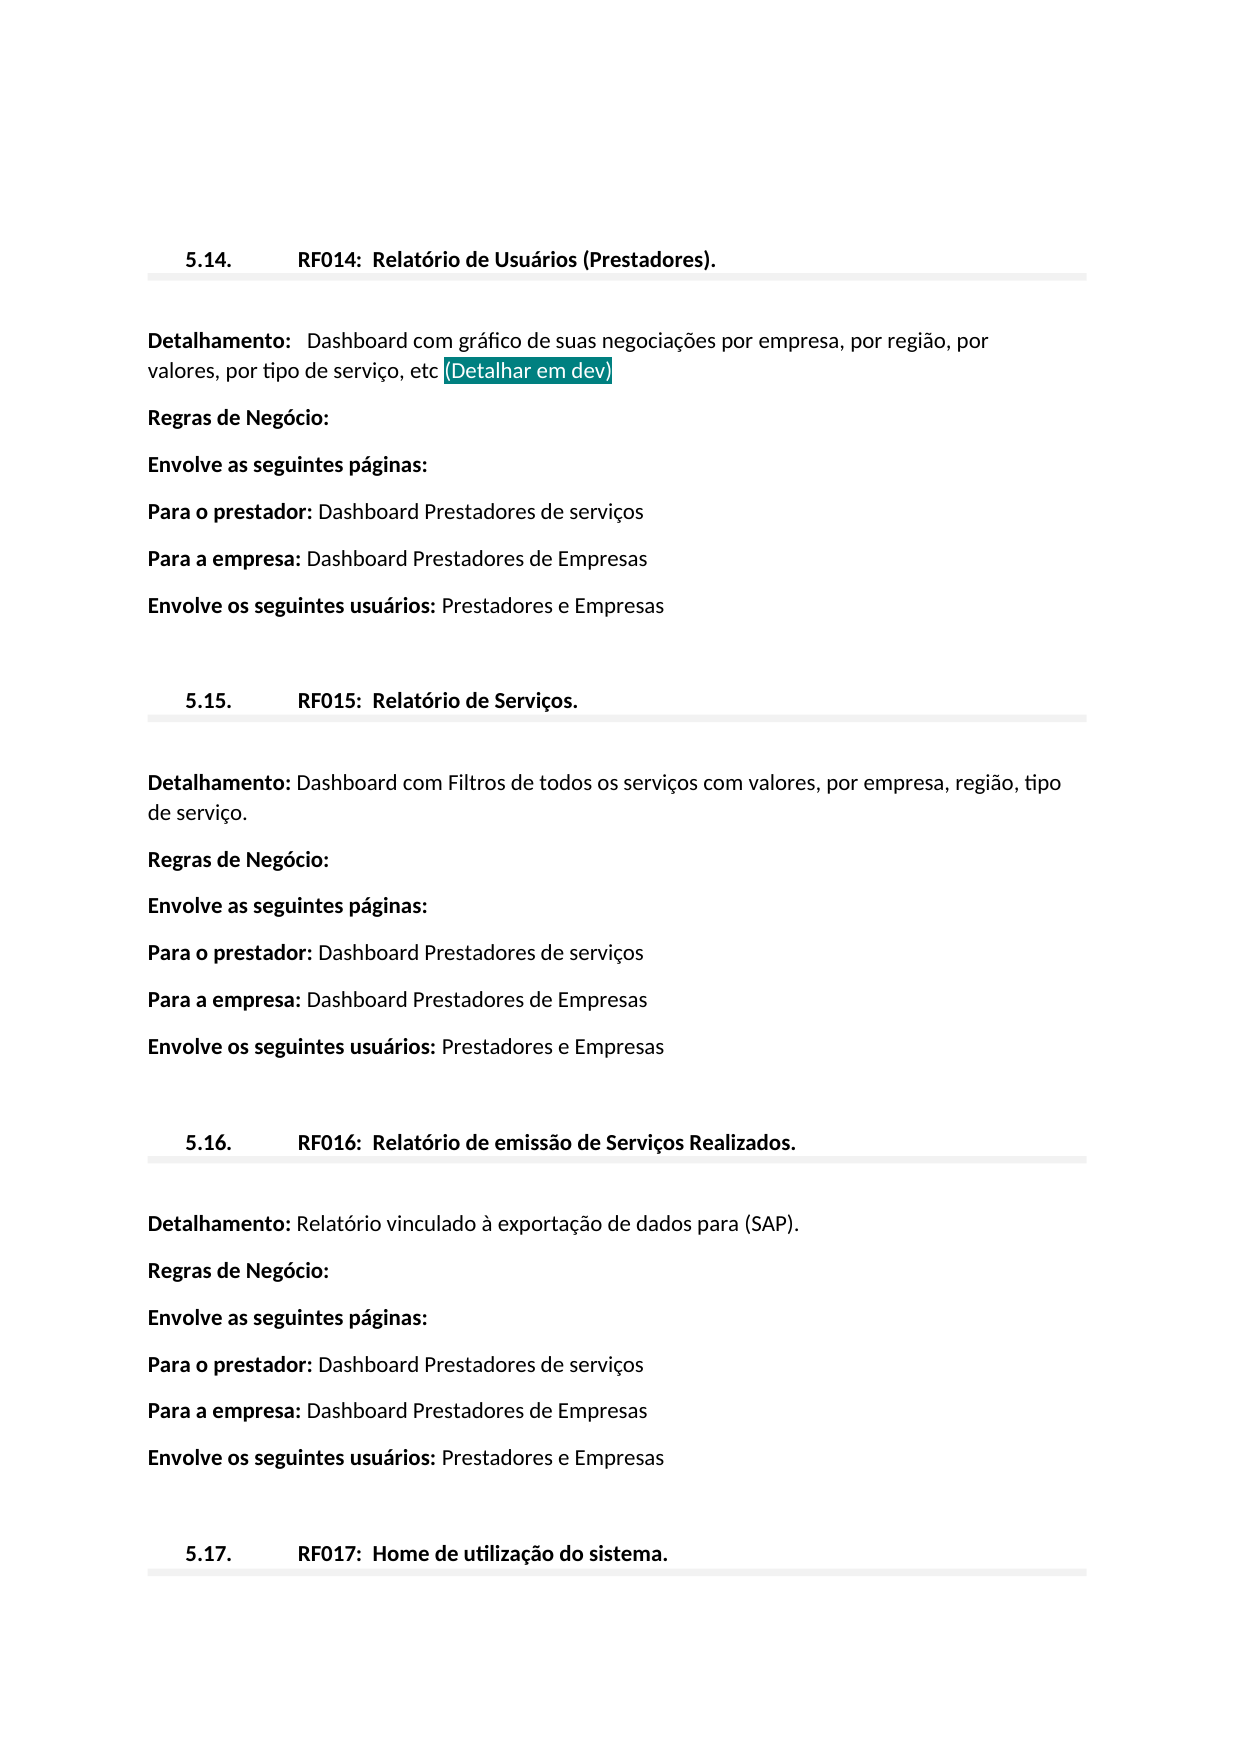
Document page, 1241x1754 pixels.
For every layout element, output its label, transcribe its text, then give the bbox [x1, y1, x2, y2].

text Detalhamento: Dashboard com gráfico de suas negociações por empresa, por região, por valores, por tipo de serviço, etc (Detalhar em dev) [148, 326, 1063, 384]
text Para o prestador: Dashboard Prestadores de serviços [148, 938, 1063, 967]
list RF017: Home de utilização do sistema. [185, 1539, 1063, 1567]
text Envolve os seguintes usuários: Prestadores e Empresas [148, 1032, 1063, 1060]
text Envolve os seguintes usuários: Prestadores e Empresas [148, 1443, 1063, 1471]
list RF014: Relatório de Usuários (Prestadores). [185, 245, 1063, 273]
text Para o prestador: Dashboard Prestadores de serviços [148, 497, 1063, 525]
text Envolve as seguintes páginas: [148, 450, 1063, 478]
text Para a empresa: Dashboard Prestadores de Empresas [148, 544, 1063, 572]
text Regras de Negócio: [148, 1256, 1063, 1284]
text Para o prestador: Dashboard Prestadores de serviços [148, 1350, 1063, 1378]
list RF016: Relatório de emissão de Serviços Realizados. [185, 1128, 1063, 1156]
text Detalhamento: Relatório vinculado à exportação de dados para (SAP). [148, 1209, 1063, 1237]
list RF015: Relatório de Serviços. [185, 687, 1063, 714]
text Envolve as seguintes páginas: [148, 892, 1063, 920]
text Para a empresa: Dashboard Prestadores de Empresas [148, 985, 1063, 1013]
text Regras de Negócio: [148, 845, 1063, 873]
text Para a empresa: Dashboard Prestadores de Empresas [148, 1397, 1063, 1424]
text Regras de Negócio: [148, 403, 1063, 431]
text Envolve os seguintes usuários: Prestadores e Empresas [148, 591, 1063, 619]
text Envolve as seguintes páginas: [148, 1303, 1063, 1331]
text Detalhamento: Dashboard com Filtros de todos os serviços com valores, por empresa, região, tipo de serviço. [148, 768, 1063, 826]
